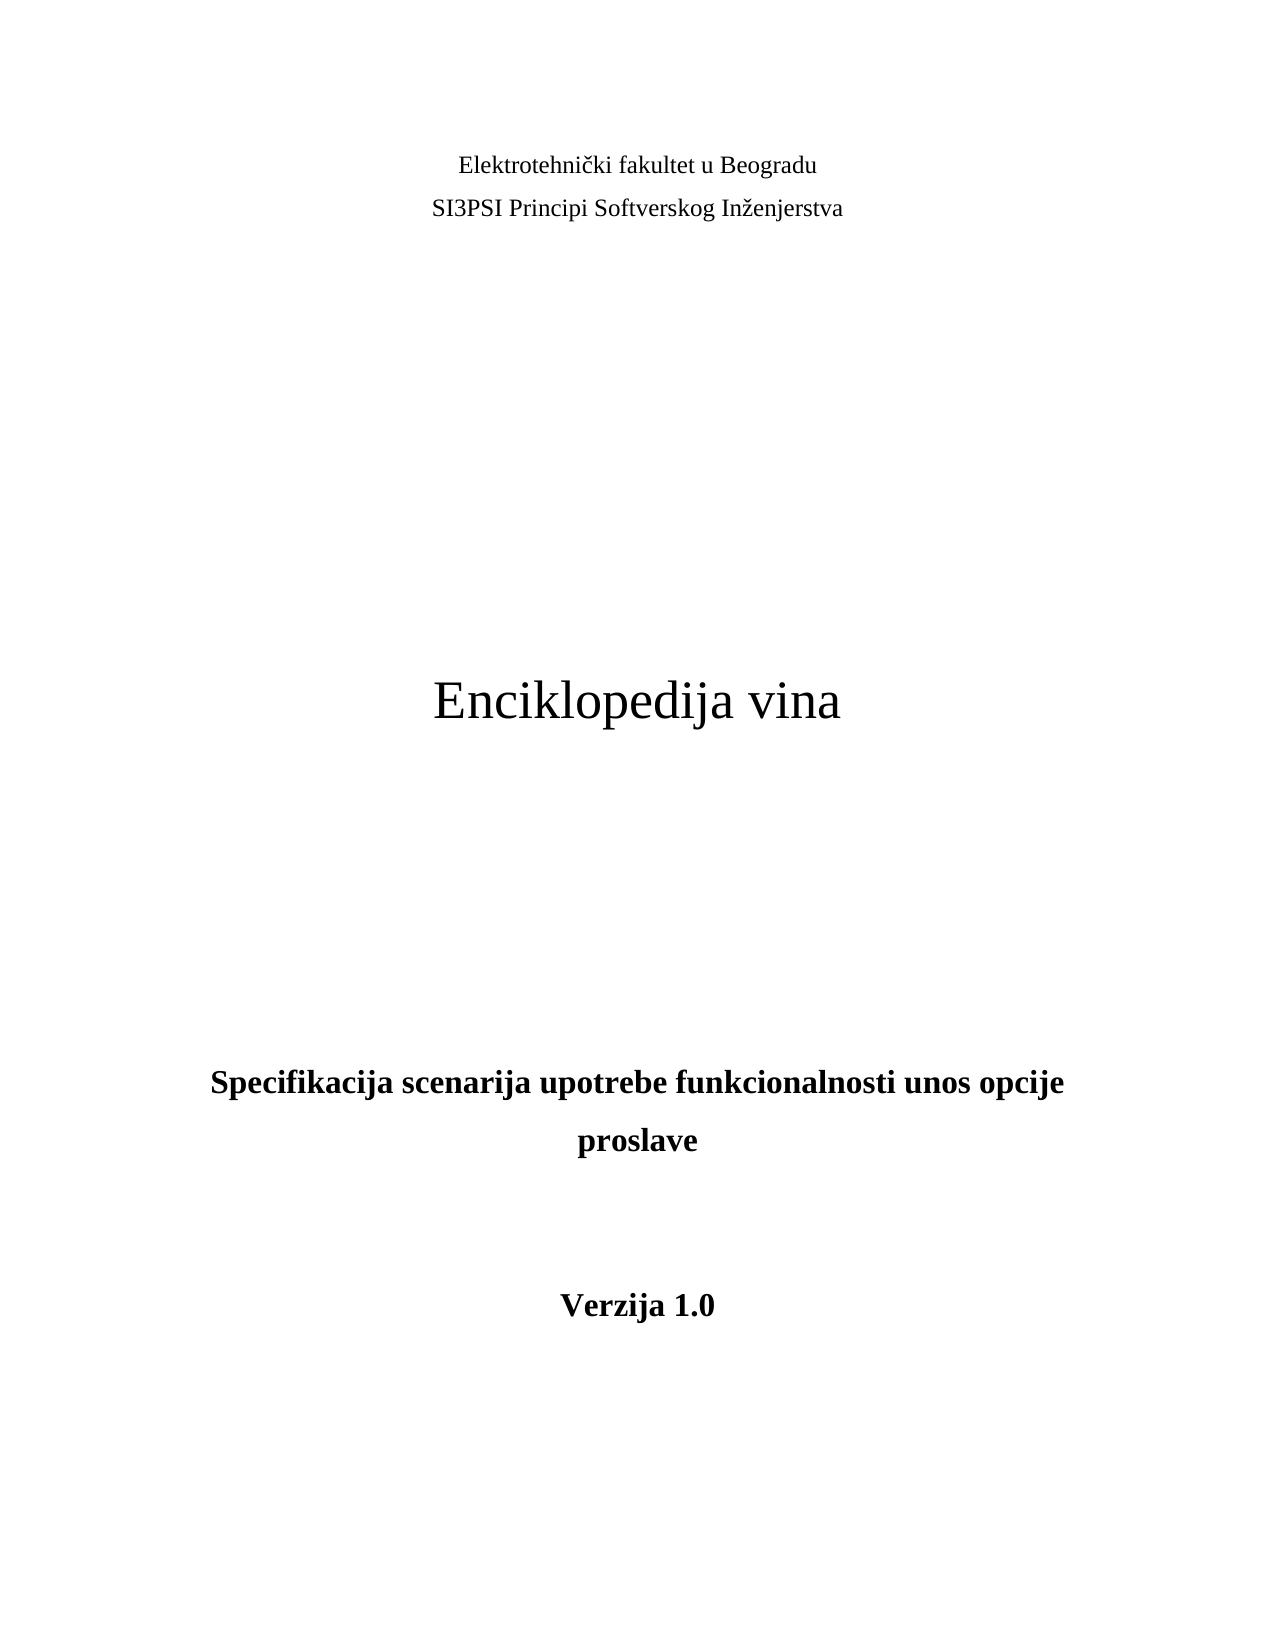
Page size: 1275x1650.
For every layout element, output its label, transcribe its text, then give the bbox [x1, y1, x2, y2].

text SI3PSI Principi Softverskog Inženjerstva [150, 193, 1125, 222]
text Verzija 1.0 [150, 1285, 1125, 1324]
text Enciklopedija vina [150, 667, 1125, 730]
text Elektrotehnički fakultet u Beogradu [150, 150, 1125, 179]
text Specifikacija scenarija upotrebe funkcionalnosti unos opcije proslave [150, 1063, 1125, 1159]
